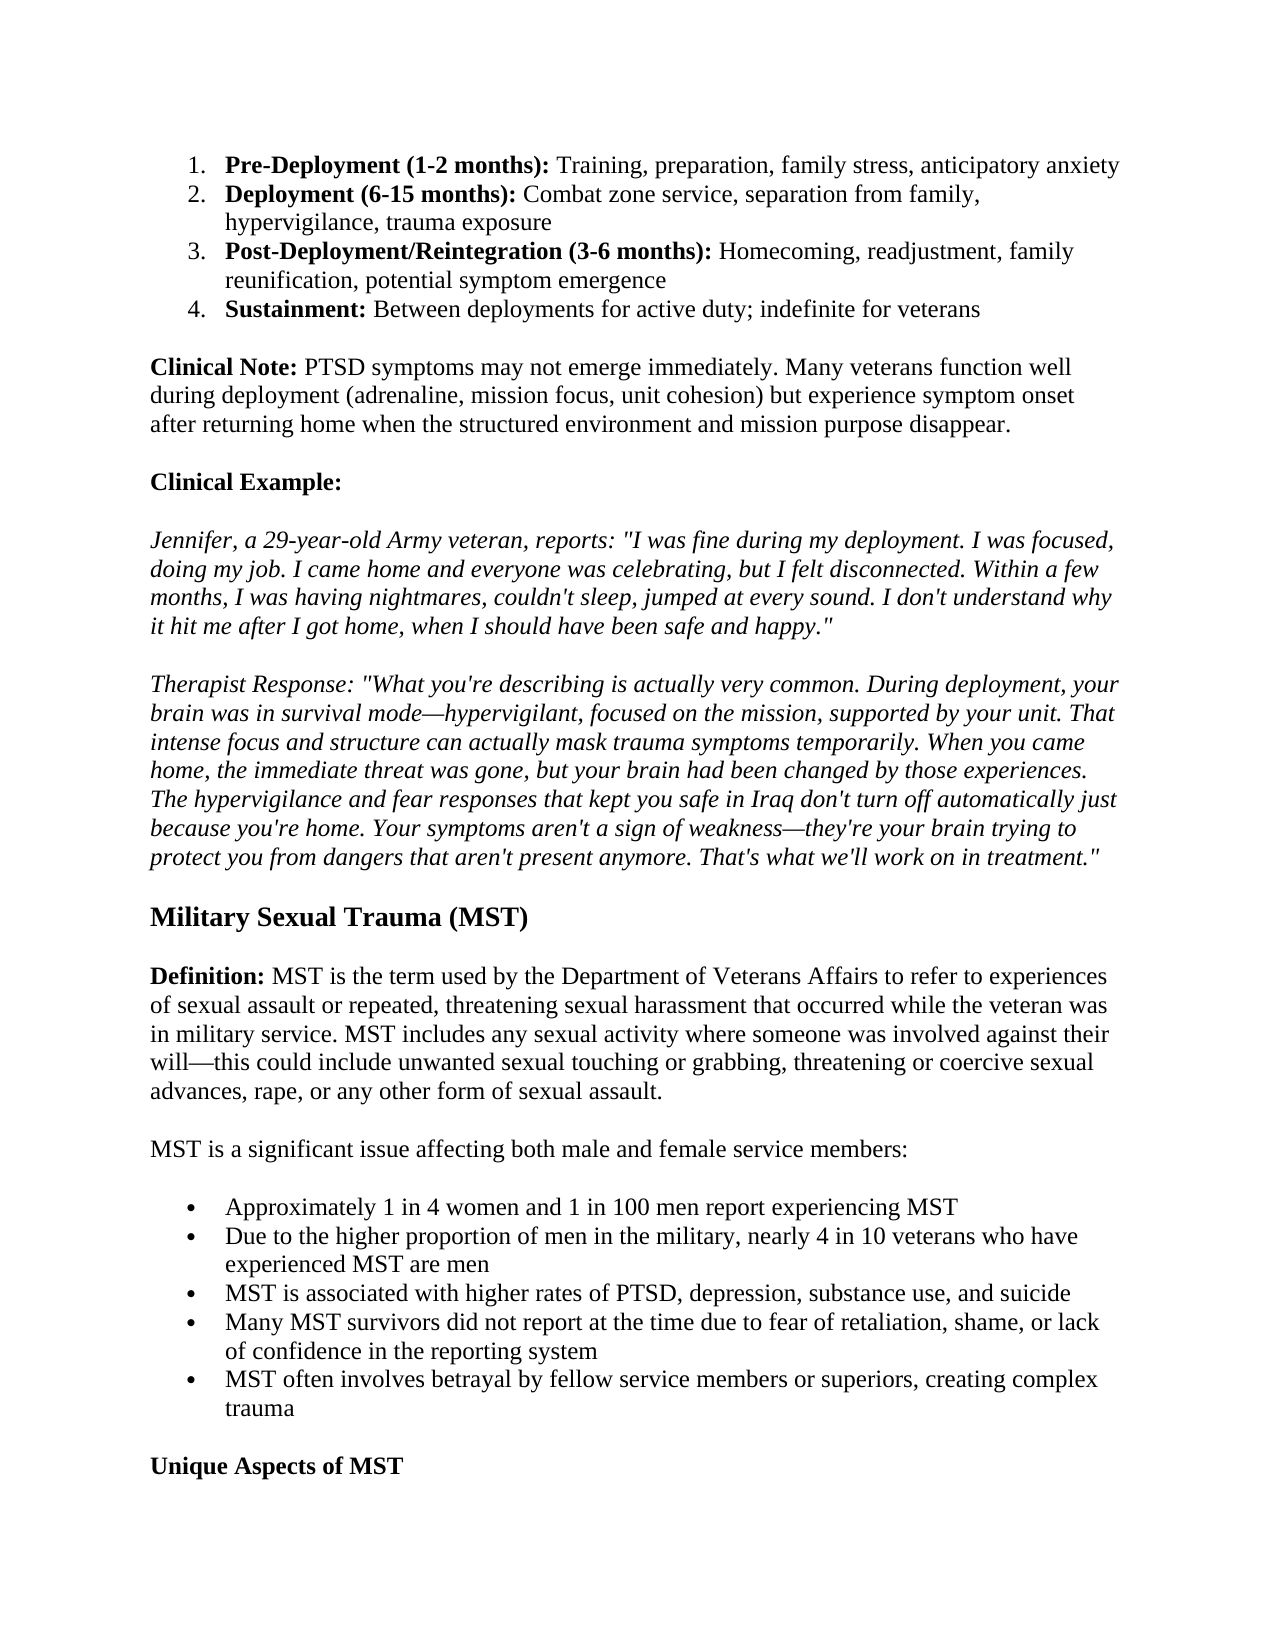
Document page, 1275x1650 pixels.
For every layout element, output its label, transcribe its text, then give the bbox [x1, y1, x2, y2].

list Deployment (6-15 months): Combat zone service, separation from family, hypervigilance, trauma exposure [187, 179, 1125, 236]
list Post-Deployment/Reintegration (3-6 months): Homecoming, readjustment, family reunification, potential symptom emergence [187, 236, 1125, 294]
list Many MST survivors did not report at the time due to fear of retaliation, shame, or lack of confidence in the reporting system [187, 1307, 1125, 1364]
list MST is associated with higher rates of PTSD, depression, substance use, and suicide [187, 1278, 1125, 1307]
text Military Sexual Trauma (MST) [150, 899, 1125, 932]
text Definition: MST is the term used by the Department of Veterans Affairs to refer to experiences of sexual assault or repeated, threatening sexual harassment that occurred while the veteran was in military service. MST includes any sexual activity where someone was involved against their will—this could include unwanted sexual touching or grabbing, threatening or coercive sexual advances, rape, or any other form of sexual assault. [150, 961, 1125, 1105]
text Jennifer, a 29-year-old Army veteran, reports: "I was fine during my deployment. I was focused, doing my job. I came home and everyone was celebrating, but I felt disconnected. Within a few months, I was having nightmares, couldn't sleep, jumped at every sound. I don't understand why it hit me after I got home, when I should have been safe and happy." [150, 525, 1125, 640]
text Clinical Note: PTSD symptoms may not emerge immediately. Many veterans function well during deployment (adrenaline, mission focus, unit cohesion) but experience symptom onset after returning home when the structured environment and mission purpose disappear. [150, 352, 1125, 438]
list Approximately 1 in 4 women and 1 in 100 men report experiencing MST [187, 1192, 1125, 1221]
list MST often involves betrayal by fellow service members or superiors, creating complex trauma [187, 1364, 1125, 1422]
text Therapist Response: "What you're describing is actually very common. During deployment, your brain was in survival mode—hypervigilant, focused on the mission, supported by your unit. That intense focus and structure can actually mask trauma symptoms temporarily. When you came home, the immediate threat was gone, but your brain had been changed by those experiences. The hypervigilance and fear responses that kept you safe in Iraq don't turn off automatically just because you're home. Your symptoms aren't a sign of weakness—they're your brain trying to protect you from dangers that aren't present anymore. That's what we'll work on in treatment." [150, 669, 1125, 870]
list Pre-Deployment (1-2 months): Training, preparation, family stress, anticipatory anxiety [187, 150, 1125, 179]
text Unique Aspects of MST [150, 1451, 1125, 1480]
text MST is a significant issue affecting both male and female service members: [150, 1134, 1125, 1163]
list Due to the higher proportion of men in the military, nearly 4 in 10 veterans who have experienced MST are men [187, 1221, 1125, 1278]
text Clinical Example: [150, 467, 1125, 496]
list Sustainment: Between deployments for active duty; indefinite for veterans [187, 294, 1125, 322]
